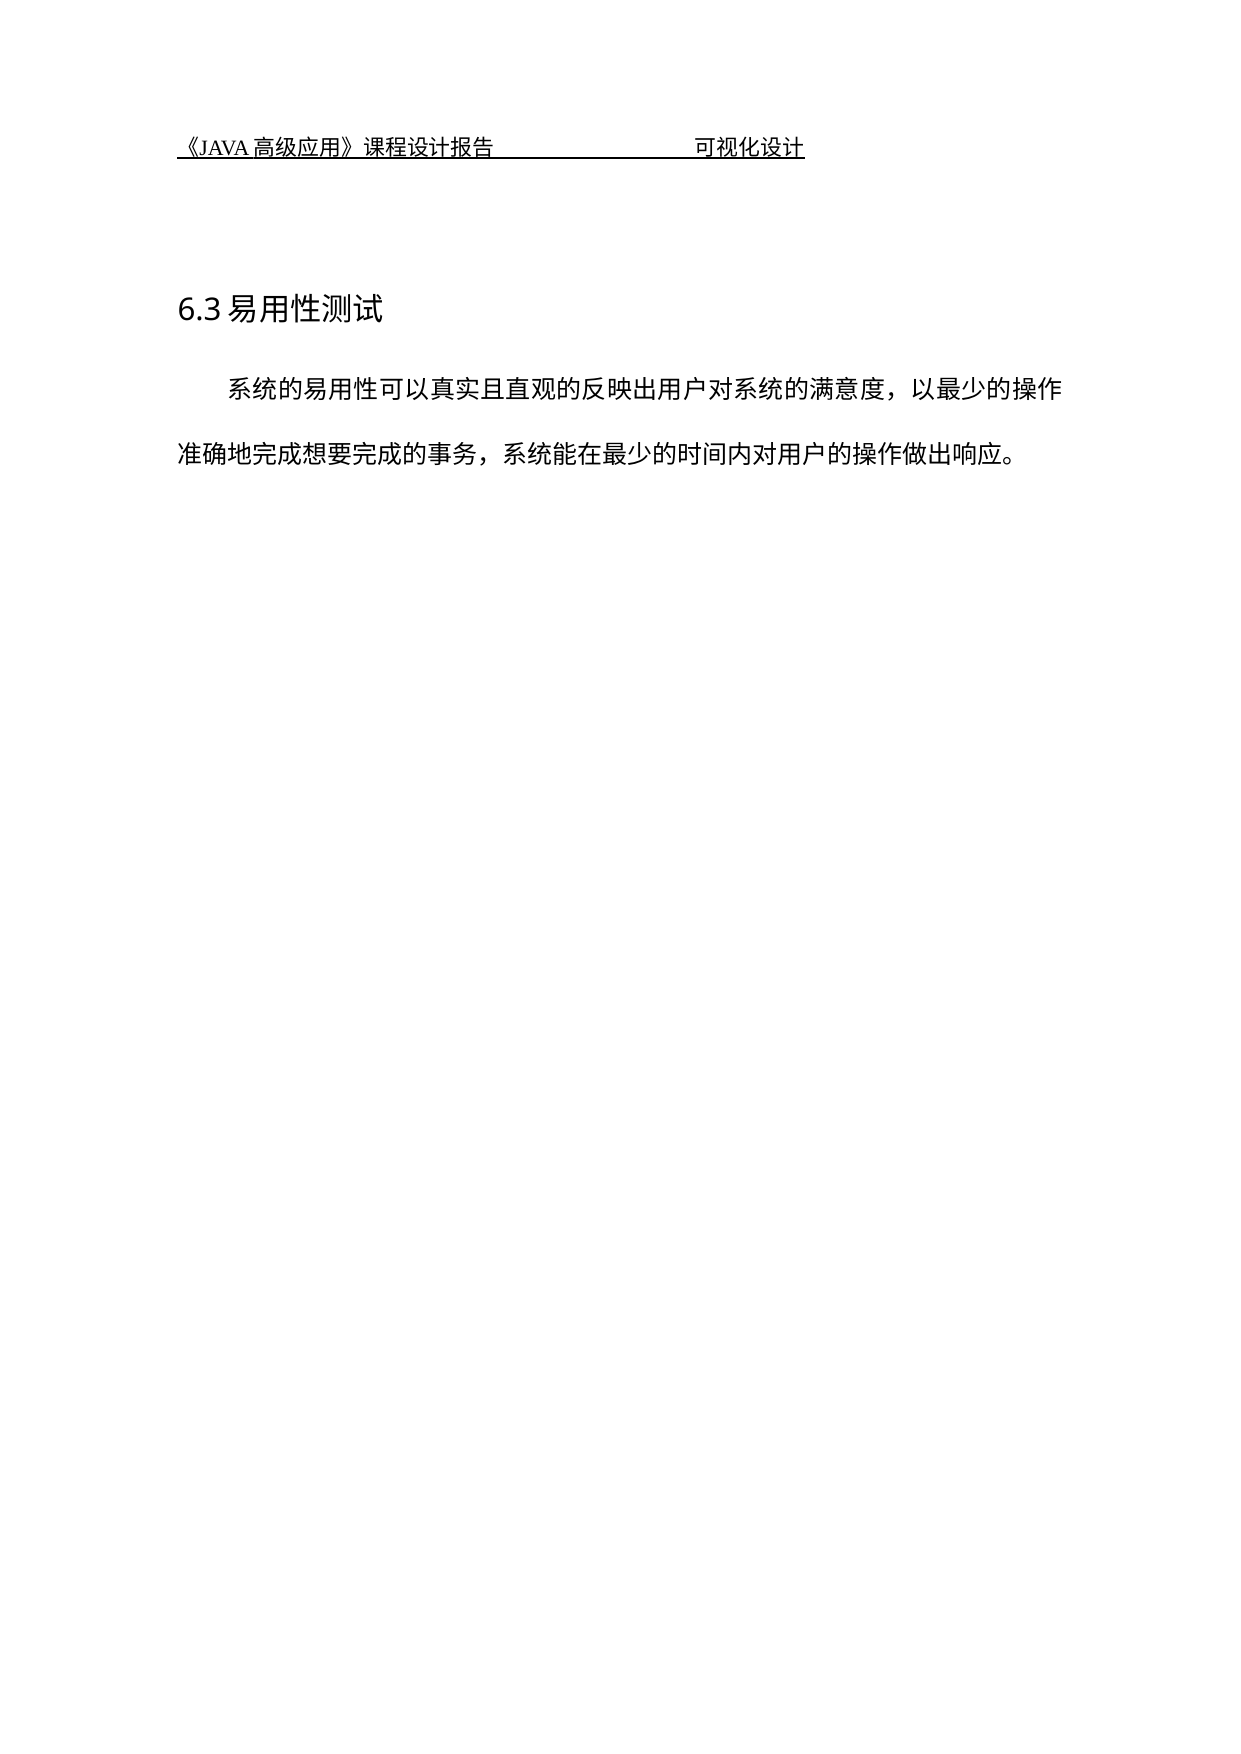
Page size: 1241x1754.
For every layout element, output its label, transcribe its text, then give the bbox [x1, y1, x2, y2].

subtitle 6.3易用性测试 [177, 274, 1063, 339]
text 系统的易用性可以真实且直观的反映出用户对系统的满意度，以最少的操作准确地完成想要完成的事务，系统能在最少的时间内对用户的操作做出响应。 [177, 355, 1063, 485]
